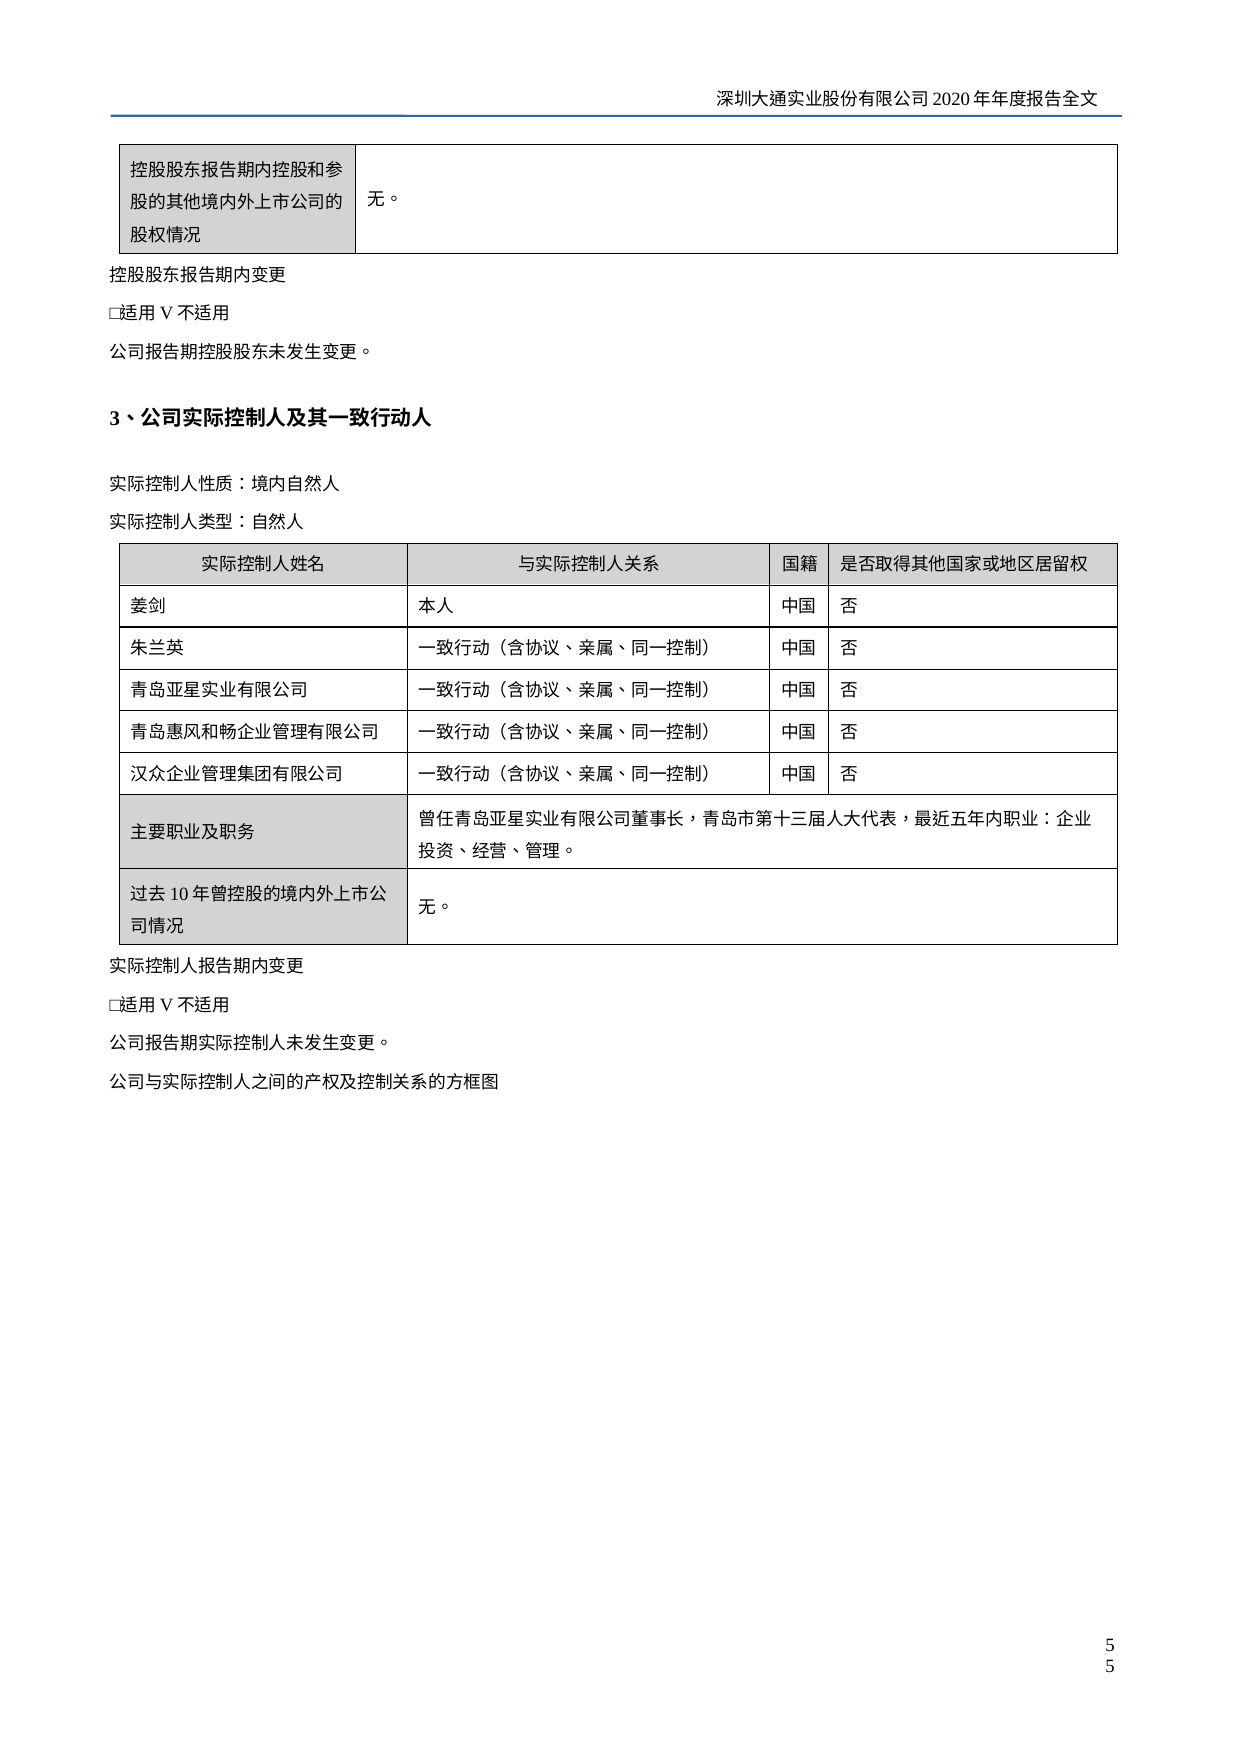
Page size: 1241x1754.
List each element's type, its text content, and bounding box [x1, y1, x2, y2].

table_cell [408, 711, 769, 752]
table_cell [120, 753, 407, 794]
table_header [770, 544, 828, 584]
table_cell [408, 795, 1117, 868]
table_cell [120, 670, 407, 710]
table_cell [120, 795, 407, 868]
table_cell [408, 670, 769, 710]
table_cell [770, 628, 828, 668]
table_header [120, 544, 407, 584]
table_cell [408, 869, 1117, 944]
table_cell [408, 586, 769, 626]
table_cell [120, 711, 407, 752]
text □适用V不适用 [109, 301, 1128, 325]
text 实际控制人性质：境内自然人 [109, 471, 1128, 495]
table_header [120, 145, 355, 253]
text 控股股东报告期内变更 [109, 262, 1128, 286]
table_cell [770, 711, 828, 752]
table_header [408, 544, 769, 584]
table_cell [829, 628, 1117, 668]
text 公司报告期控股股东未发生变更。 [109, 339, 1128, 364]
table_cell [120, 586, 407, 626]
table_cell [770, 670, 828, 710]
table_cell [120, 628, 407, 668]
text 公司与实际控制人之间的产权及控制关系的方框图 [109, 1069, 1128, 1094]
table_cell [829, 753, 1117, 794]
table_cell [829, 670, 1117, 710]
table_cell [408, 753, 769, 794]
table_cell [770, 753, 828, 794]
text 实际控制人报告期内变更 [109, 953, 1128, 977]
text 公司报告期实际控制人未发生变更。 [109, 1031, 1128, 1055]
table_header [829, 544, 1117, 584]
text 3、公司实际控制人及其一致行动人 [109, 403, 1128, 432]
text □适用V不适用 [109, 992, 1128, 1016]
text 实际控制人类型：自然人 [109, 510, 1128, 534]
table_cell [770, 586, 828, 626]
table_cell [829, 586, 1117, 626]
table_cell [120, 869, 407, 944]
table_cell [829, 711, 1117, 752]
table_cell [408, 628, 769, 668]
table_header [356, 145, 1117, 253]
